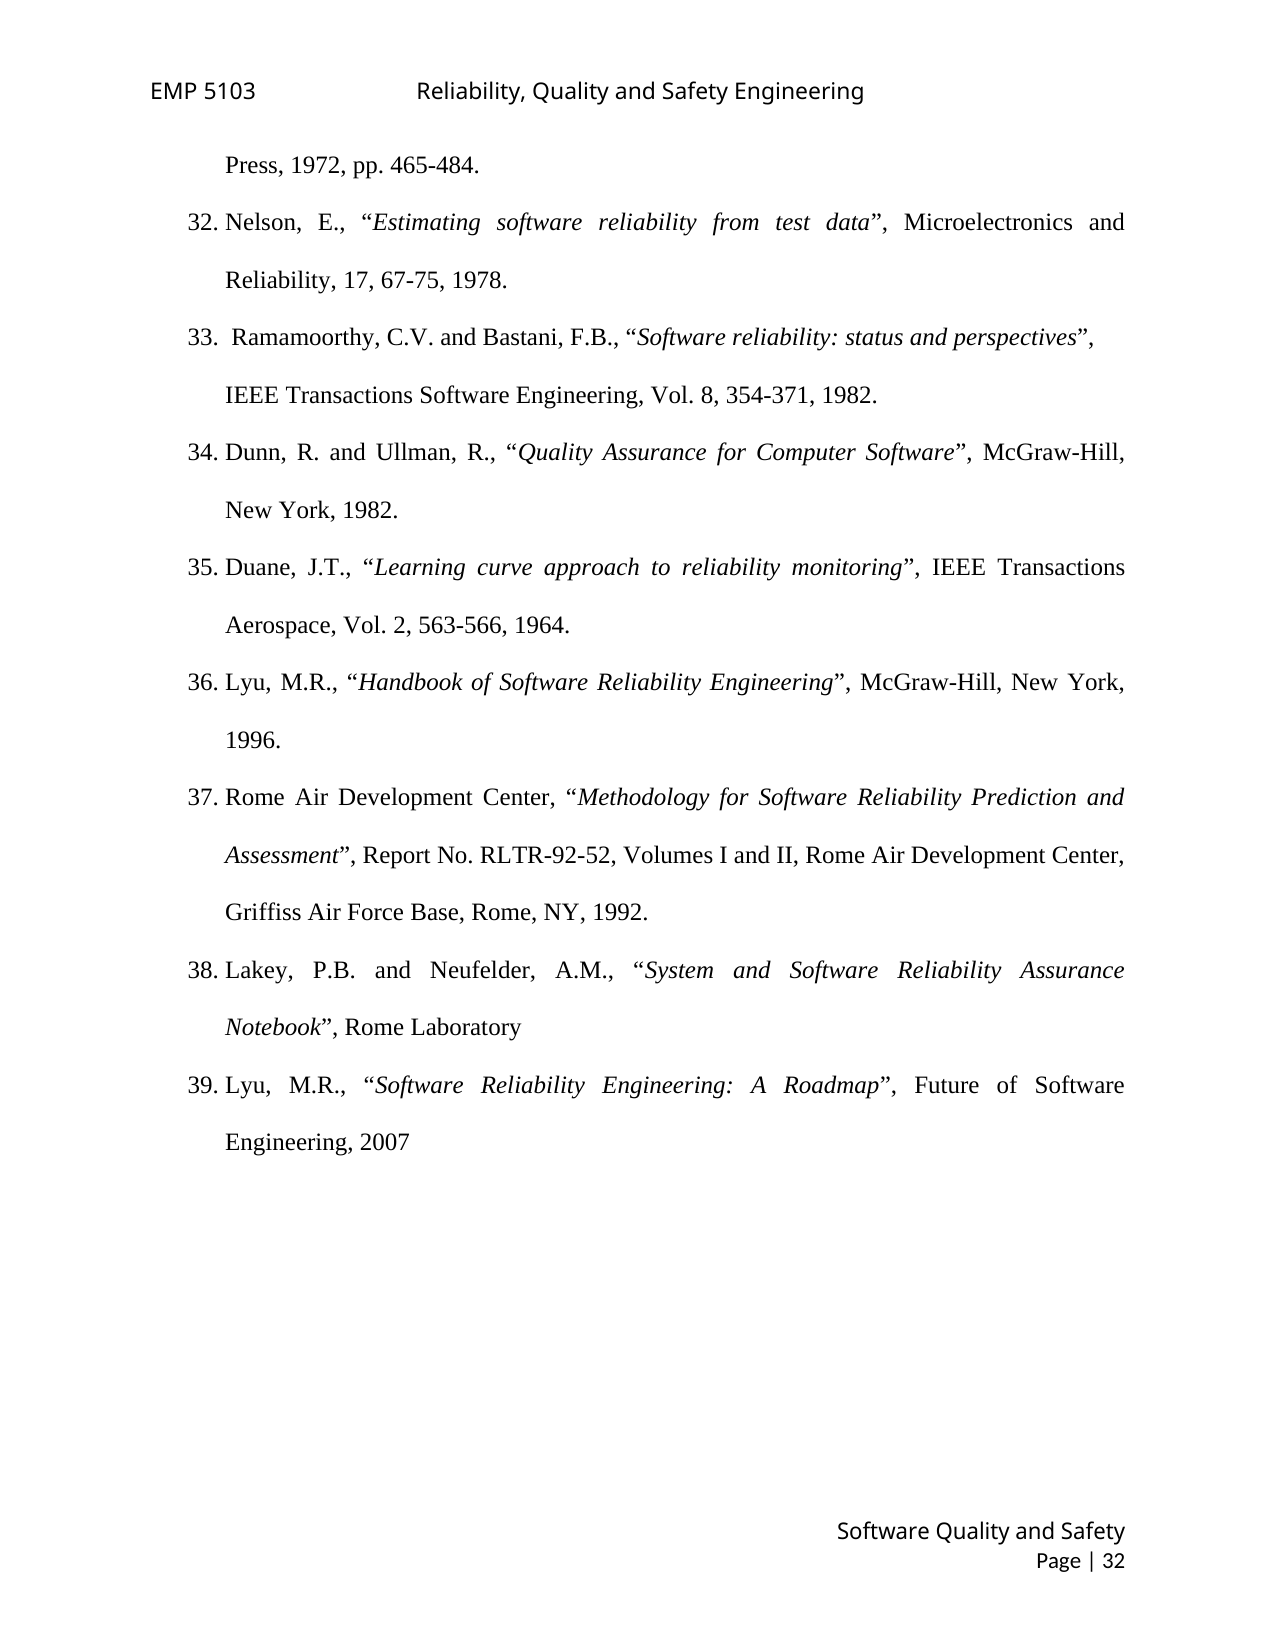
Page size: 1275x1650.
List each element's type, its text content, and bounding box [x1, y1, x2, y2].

list Dunn, R. and Ullman, R., “Quality Assurance for Computer Software”, McGraw-Hill, New York, 1982. [187, 437, 1125, 524]
list Nelson, E., “Estimating software reliability from test data”, Microelectronics and Reliability, 17, 67-75, 1978. [187, 207, 1125, 294]
list Lyu, M.R., “Software Reliability Engineering: A Roadmap”, Future of Software Engineering, 2007 [187, 1070, 1125, 1156]
list Press, 1972, pp. 465-484. [225, 150, 1125, 179]
list Lyu, M.R., “Handbook of Software Reliability Engineering”, McGraw-Hill, New York, 1996. [187, 667, 1125, 754]
list IEEE Transactions Software Engineering, Vol. 8, 354-371, 1982. [225, 380, 1125, 409]
list Ramamoorthy, C.V. and Bastani, F.B., “Software reliability: status and perspectives”, [187, 322, 1125, 351]
list Rome Air Development Center, “Methodology for Software Reliability Prediction and Assessment”, Report No. RLTR-92-52, Volumes I and II, Rome Air Development Center, Griffiss Air Force Base, Rome, NY, 1992. [187, 782, 1125, 926]
list Lakey, P.B. and Neufelder, A.M., “System and Software Reliability Assurance Notebook”, Rome Laboratory [187, 955, 1125, 1041]
list Duane, J.T., “Learning curve approach to reliability monitoring”, IEEE Transactions Aerospace, Vol. 2, 563-566, 1964. [187, 552, 1125, 639]
